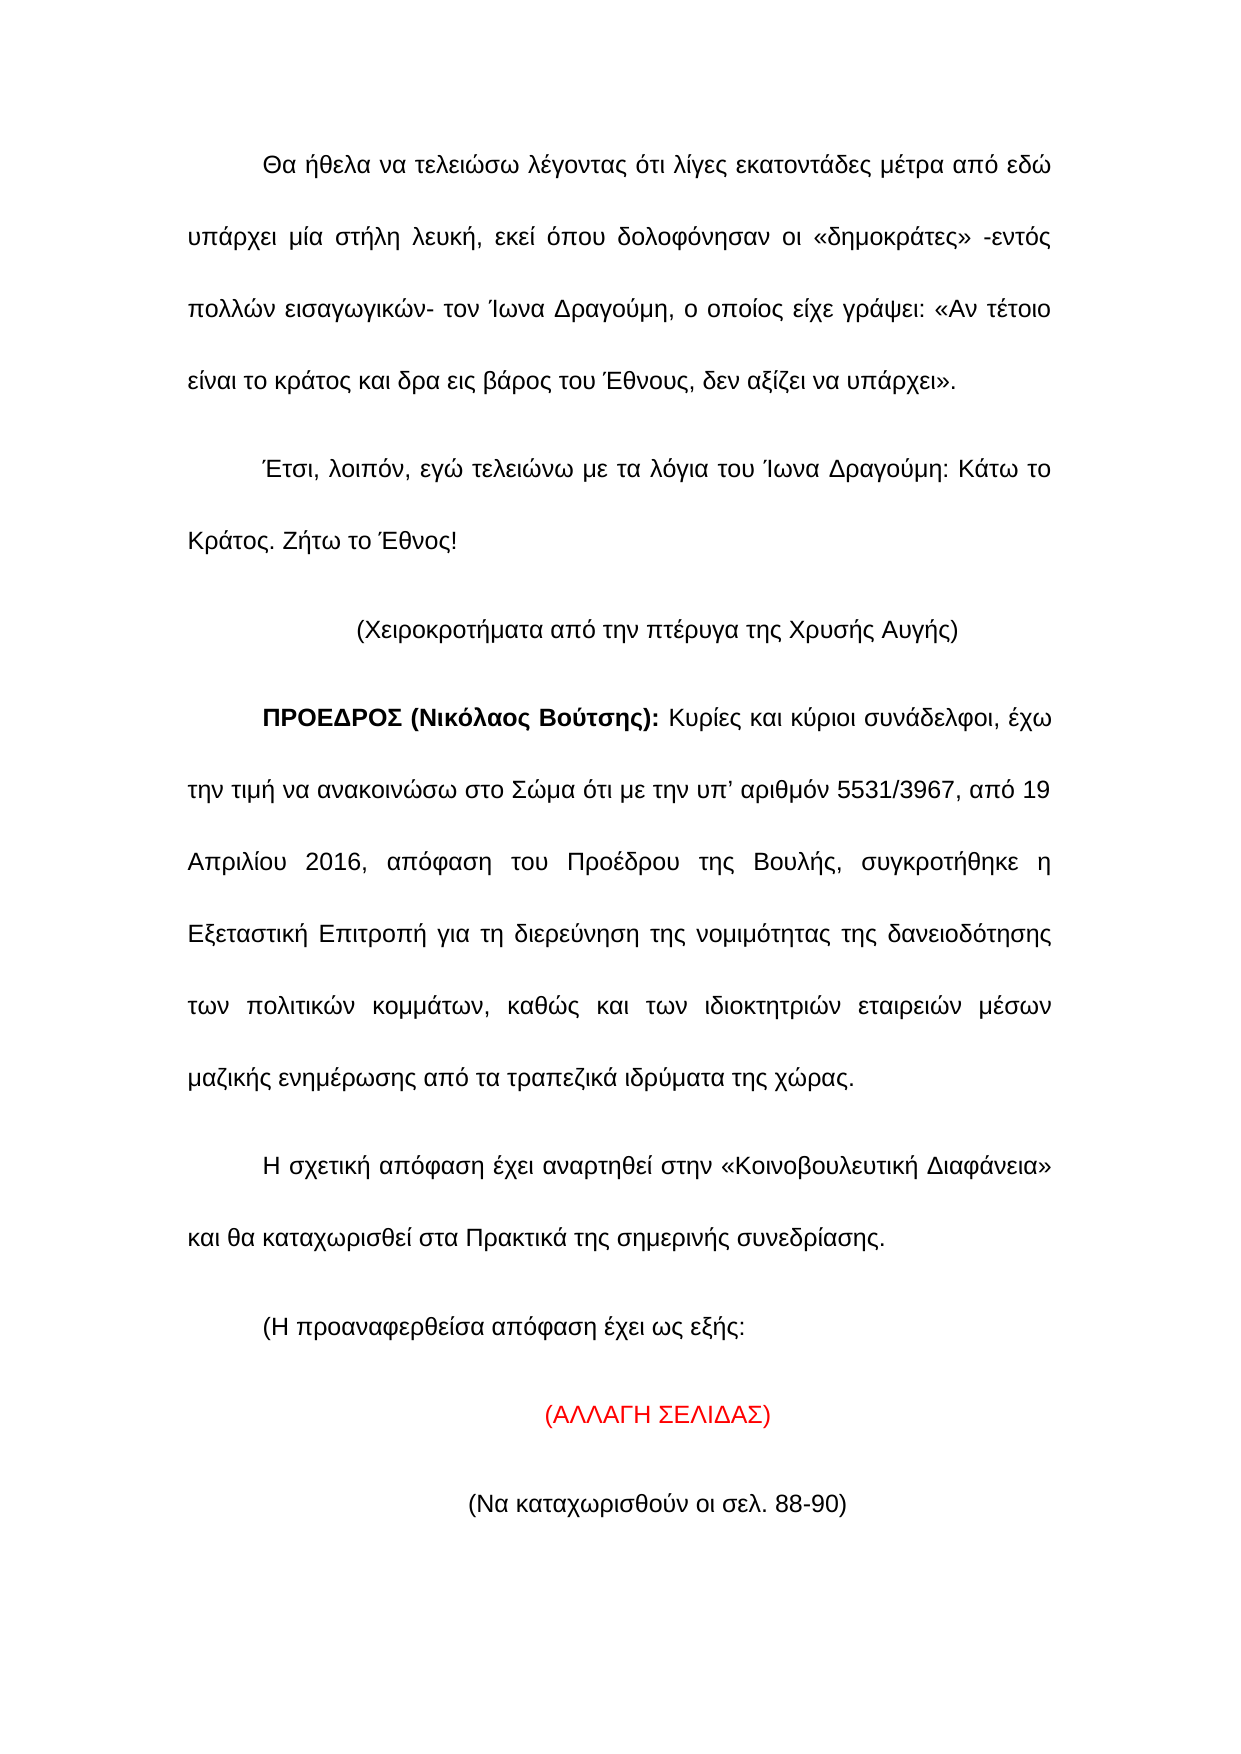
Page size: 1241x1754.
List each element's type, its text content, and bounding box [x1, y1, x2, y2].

text Θα ήθελα να τελειώσω λέγοντας ότι λίγες εκατοντάδες μέτρα από εδώ υπάρχει μία στήλη λευκή, εκεί όπου δολοφόνησαν οι «δημοκράτες» -εντός πολλών εισαγωγικών- τον Ίωνα Δραγούμη, ο οποίος είχε γράψει: «Αν τέτοιο είναι το κράτος και δρα εις βάρος του Έθνους, δεν αξίζει να υπάρχει». [187, 150, 1053, 394]
text (Χειροκροτήματα από την πτέρυγα της Χρυσής Αυγής) [187, 614, 1053, 643]
text Η σχετική απόφαση έχει αναρτηθεί στην «Κοινοβουλευτική Διαφάνεια» και θα καταχωρισθεί στα Πρακτικά της σημερινής συνεδρίασης. [187, 1151, 1053, 1252]
text Έτσι, λοιπόν, εγώ τελειώνω με τα λόγια του Ίωνα Δραγούμη: Κάτω το Κράτος. Ζήτω το Έθνος! [187, 454, 1053, 555]
text (ΑΛΛΑΓΗ ΣΕΛΙΔΑΣ) [187, 1400, 1053, 1429]
text ΠΡΟΕΔΡΟΣ (Νικόλαος Βούτσης): Κυρίες και κύριοι συνάδελφοι, έχω την τιμή να ανακοινώσω στο Σώμα ότι με την υπ’ αριθμόν 5531/3967, από 19 Απριλίου 2016, απόφαση του Προέδρου της Βουλής, συγκροτήθηκε η Εξεταστική Επιτροπή για τη διερεύνηση της νομιμότητας της δανειοδότησης των πολιτικών κομμάτων, καθώς και των ιδιοκτητριών εταιρειών μέσων μαζικής ενημέρωσης από τα τραπεζικά ιδρύματα της χώρας. [187, 703, 1053, 1091]
text (Να καταχωρισθούν οι σελ. 88-90) [187, 1488, 1053, 1517]
text (Η προαναφερθείσα απόφαση έχει ως εξής: [187, 1311, 1053, 1340]
